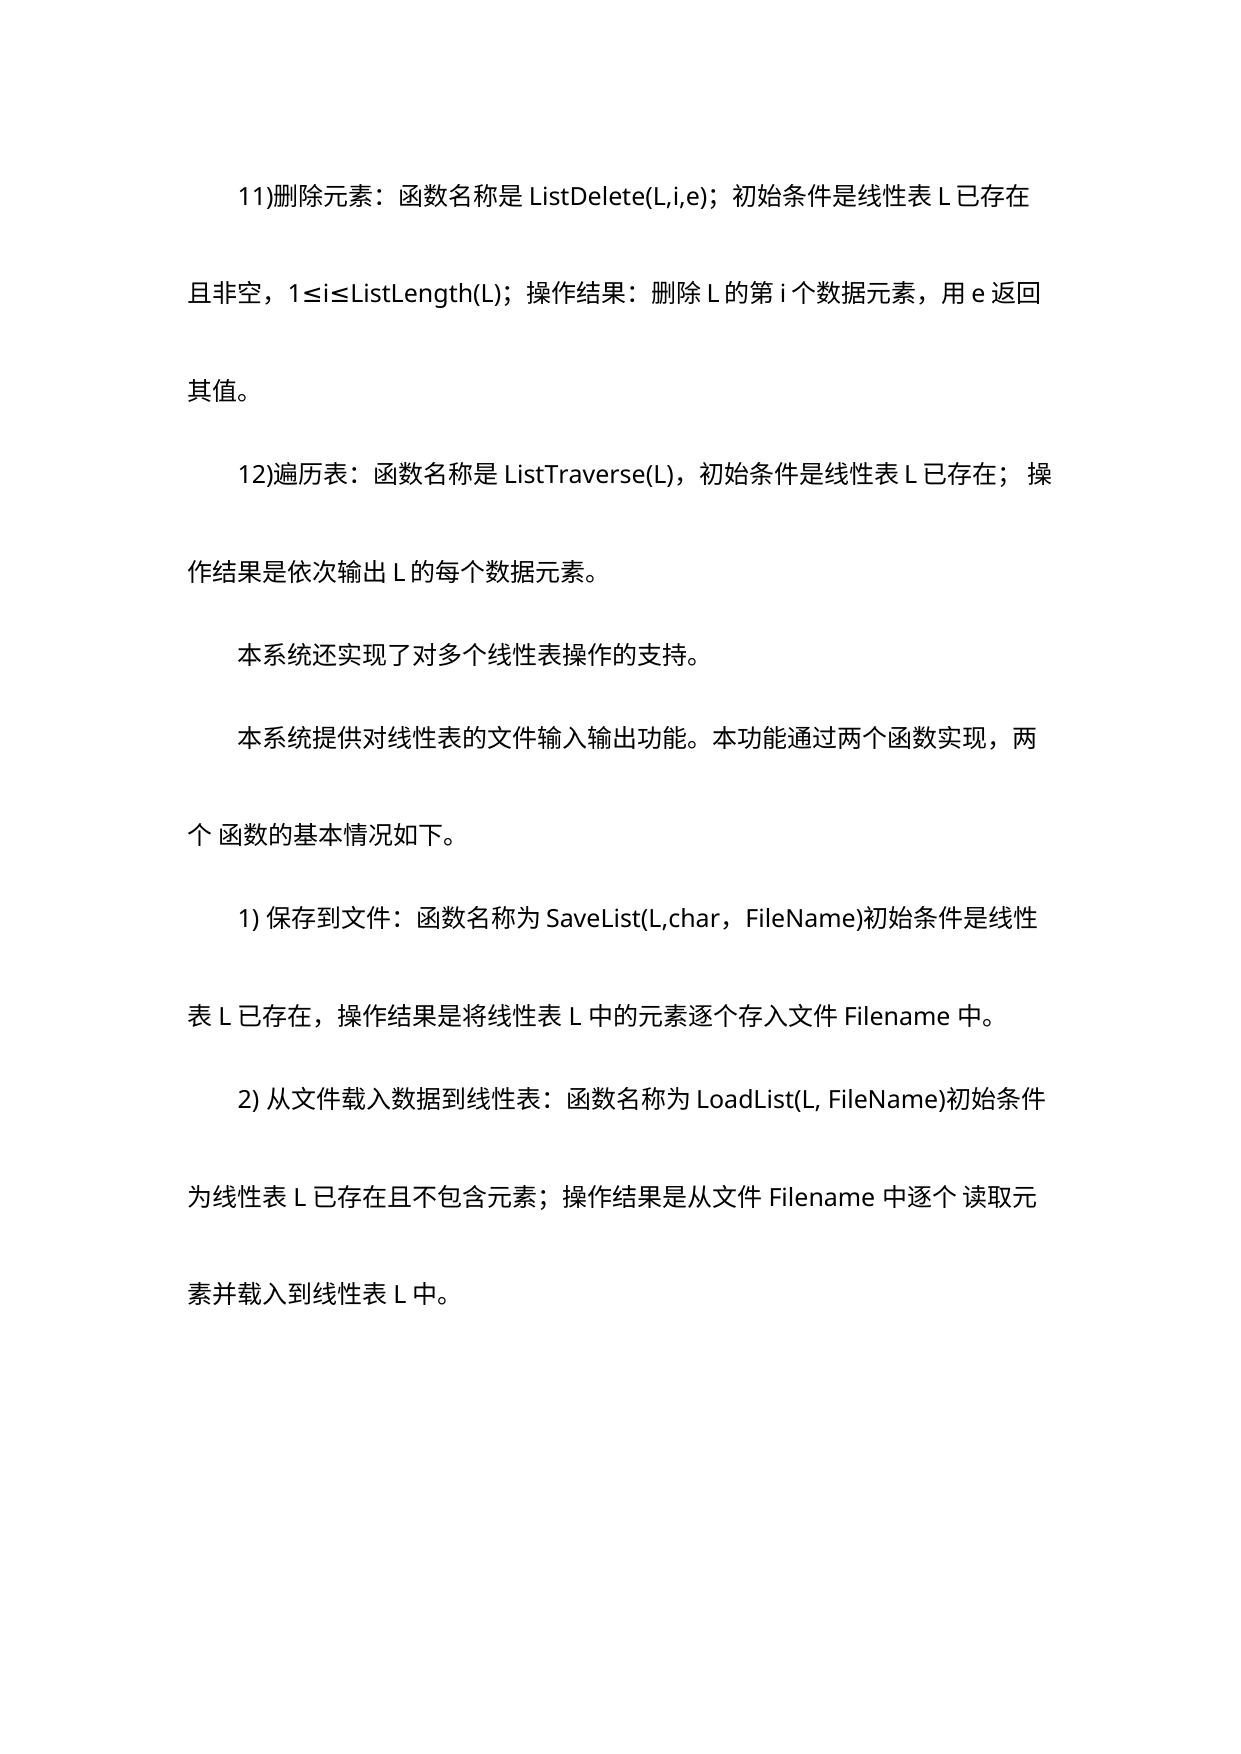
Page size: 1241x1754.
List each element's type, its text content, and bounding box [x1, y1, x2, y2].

text 11)删除元素：函数名称是ListDelete(L,i,e)；初始条件是线性表L已存在且非空，1≤i≤ListLength(L)；操作结果：删除L的第i个数据元素，用e 返回其值。 [187, 162, 1053, 422]
text 2) 从文件载入数据到线性表：函数名称为LoadList(L, FileName)初始条件为线性表 L 已存在且不包含元素；操作结果是从文件 Filename 中逐个 读取元素并载入到线性表 L 中。 [187, 1065, 1053, 1325]
text 本系统还实现了对多个线性表操作的支持。 [187, 621, 1053, 686]
text 1) 保存到文件：函数名称为SaveList(L,char，FileName)初始条件是线性 表 L 已存在，操作结果是将线性表 L 中的元素逐个存入文件 Filename 中。 [187, 884, 1053, 1047]
text 本系统提供对线性表的文件输入输出功能。本功能通过两个函数实现，两个 函数的基本情况如下。 [187, 704, 1053, 866]
text 12)遍历表：函数名称是ListTraverse(L)，初始条件是线性表L已存在； 操作结果是依次输出L的每个数据元素。 [187, 440, 1053, 603]
